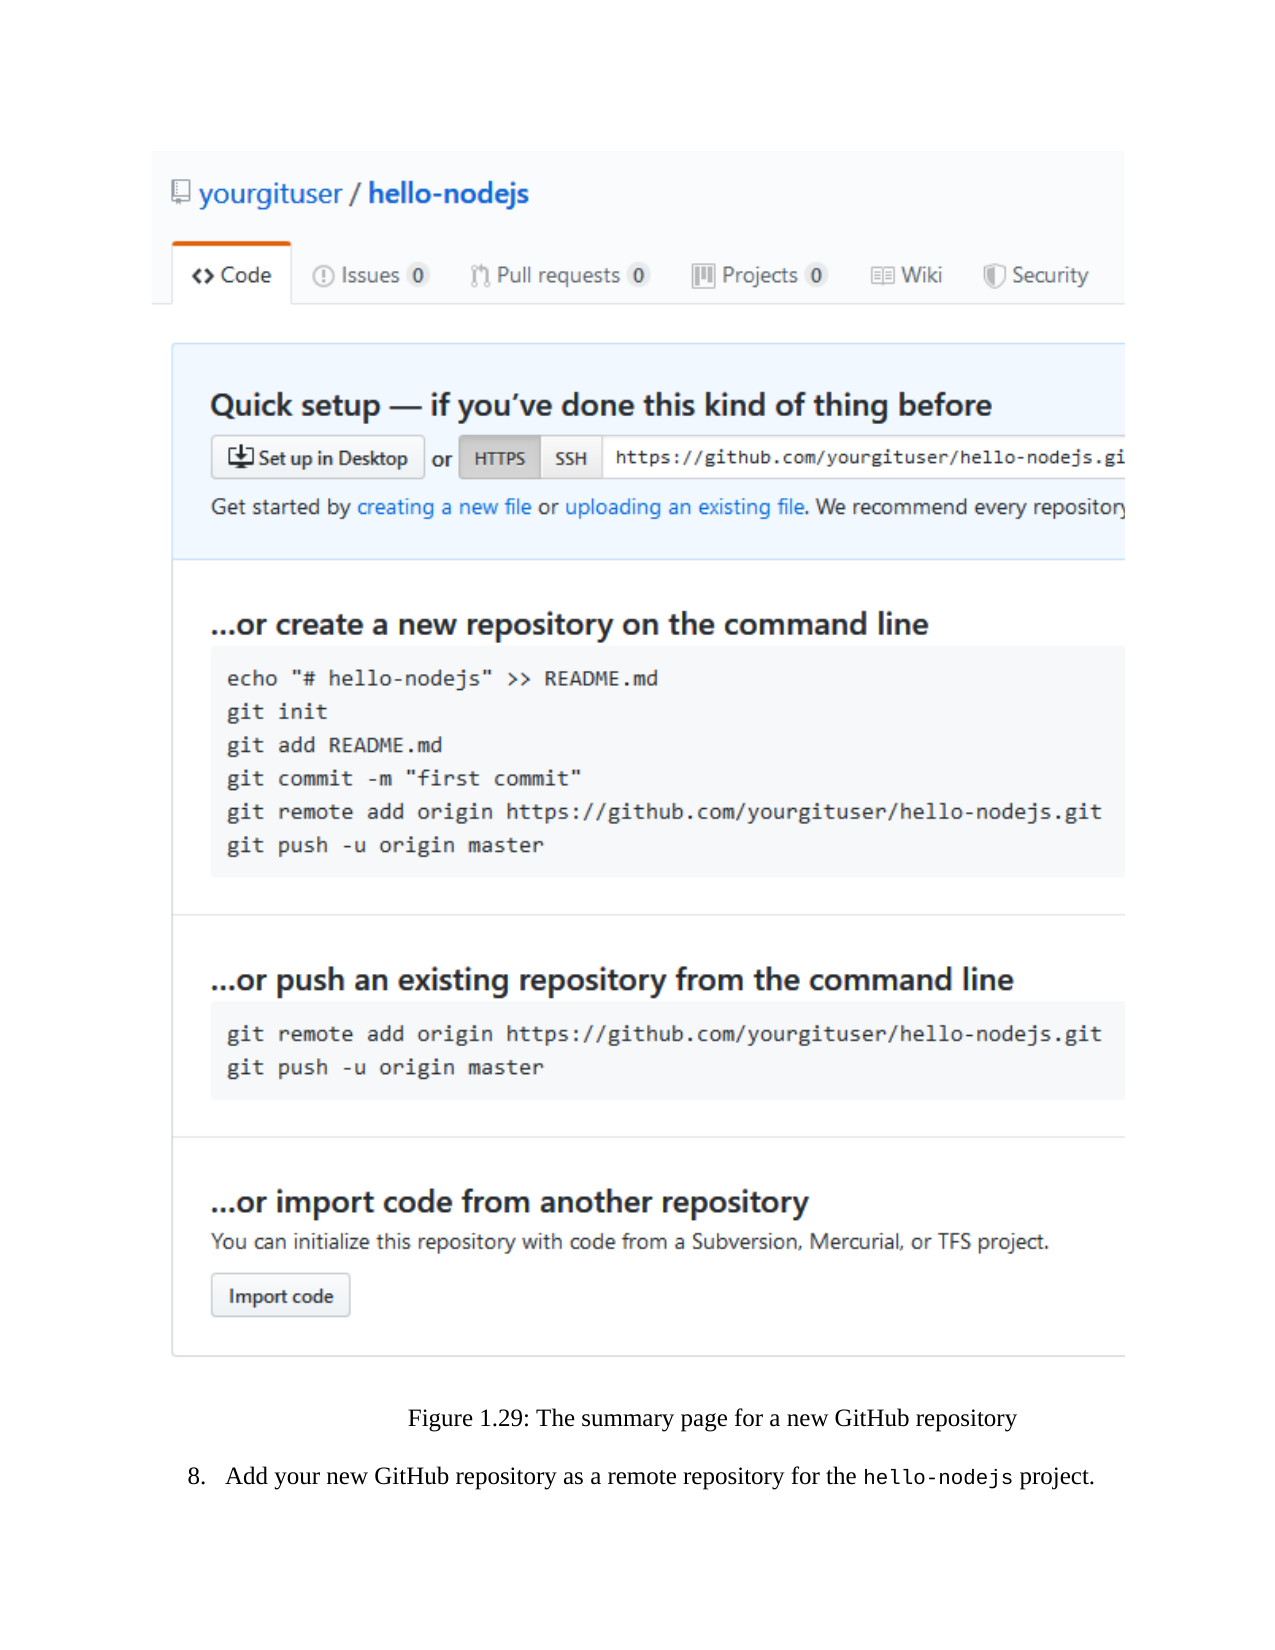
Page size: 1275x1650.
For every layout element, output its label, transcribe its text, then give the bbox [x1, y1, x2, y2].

text Figure 1.29: The summary page for a new GitHub repository [300, 1403, 1125, 1432]
picture [151, 151, 1125, 1373]
list Add your new GitHub repository as a remote repository for the hello-nodejs project. [187, 1461, 1125, 1491]
